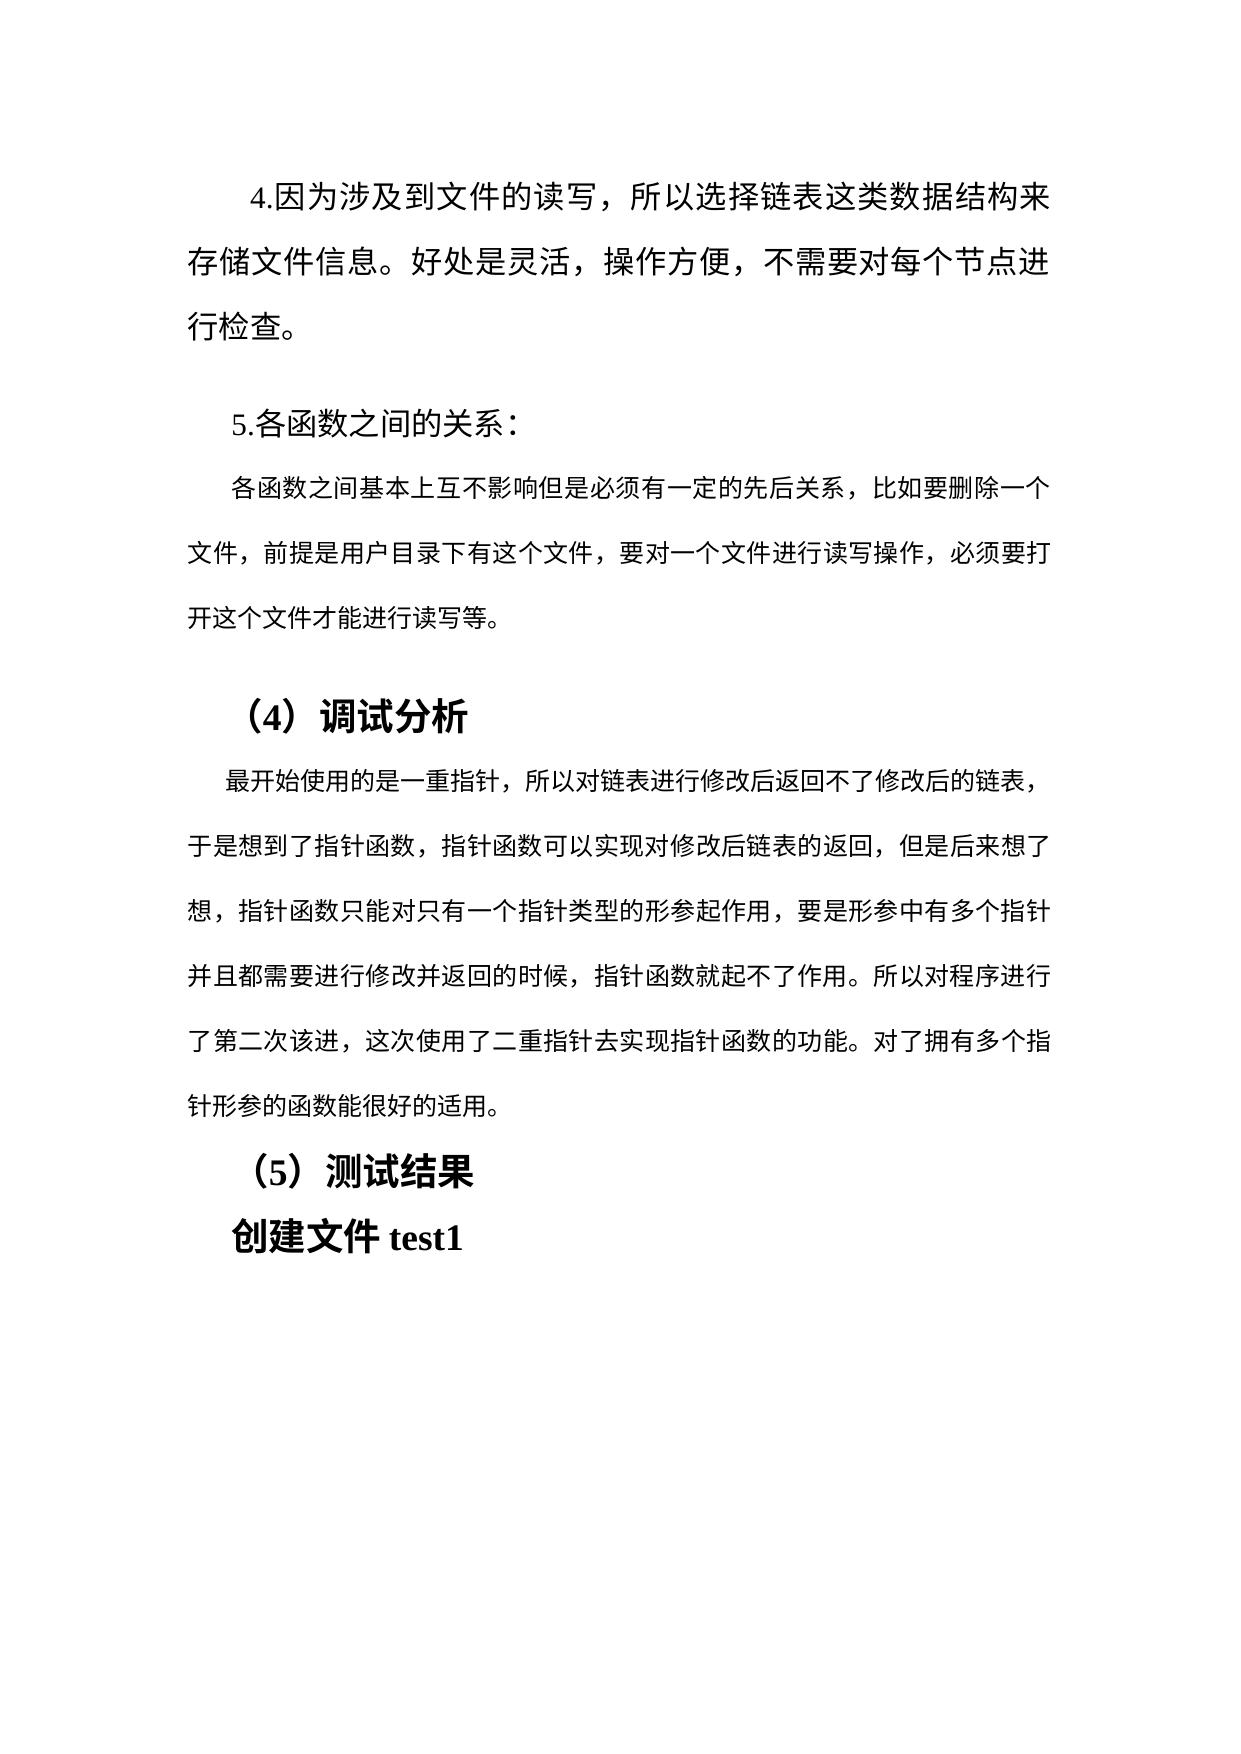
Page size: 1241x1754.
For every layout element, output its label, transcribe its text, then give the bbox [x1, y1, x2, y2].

text 创建文件test1 [231, 1202, 1053, 1267]
text 5.各函数之间的关系： [187, 389, 1053, 454]
text （5）测试结果 [231, 1137, 1053, 1202]
text 最开始使用的是一重指针，所以对链表进行修改后返回不了修改后的链表，于是想到了指针函数，指针函数可以实现对修改后链表的返回，但是后来想了想，指针函数只能对只有一个指针类型的形参起作用，要是形参中有多个指针并且都需要进行修改并返回的时候，指针函数就起不了作用。所以对程序进行了第二次该进，这次使用了二重指针去实现指针函数的功能。对了拥有多个指针形参的函数能很好的适用。 [187, 747, 1053, 1137]
text 各函数之间基本上互不影响但是必须有一定的先后关系，比如要删除一个文件，前提是用户目录下有这个文件，要对一个文件进行读写操作，必须要打开这个文件才能进行读写等。 [187, 454, 1053, 649]
list 4.因为涉及到文件的读写，所以选择链表这类数据结构来存储文件信息。好处是灵活，操作方便，不需要对每个节点进行检查。 [187, 162, 1053, 357]
text （4）调试分析 [187, 682, 1053, 747]
